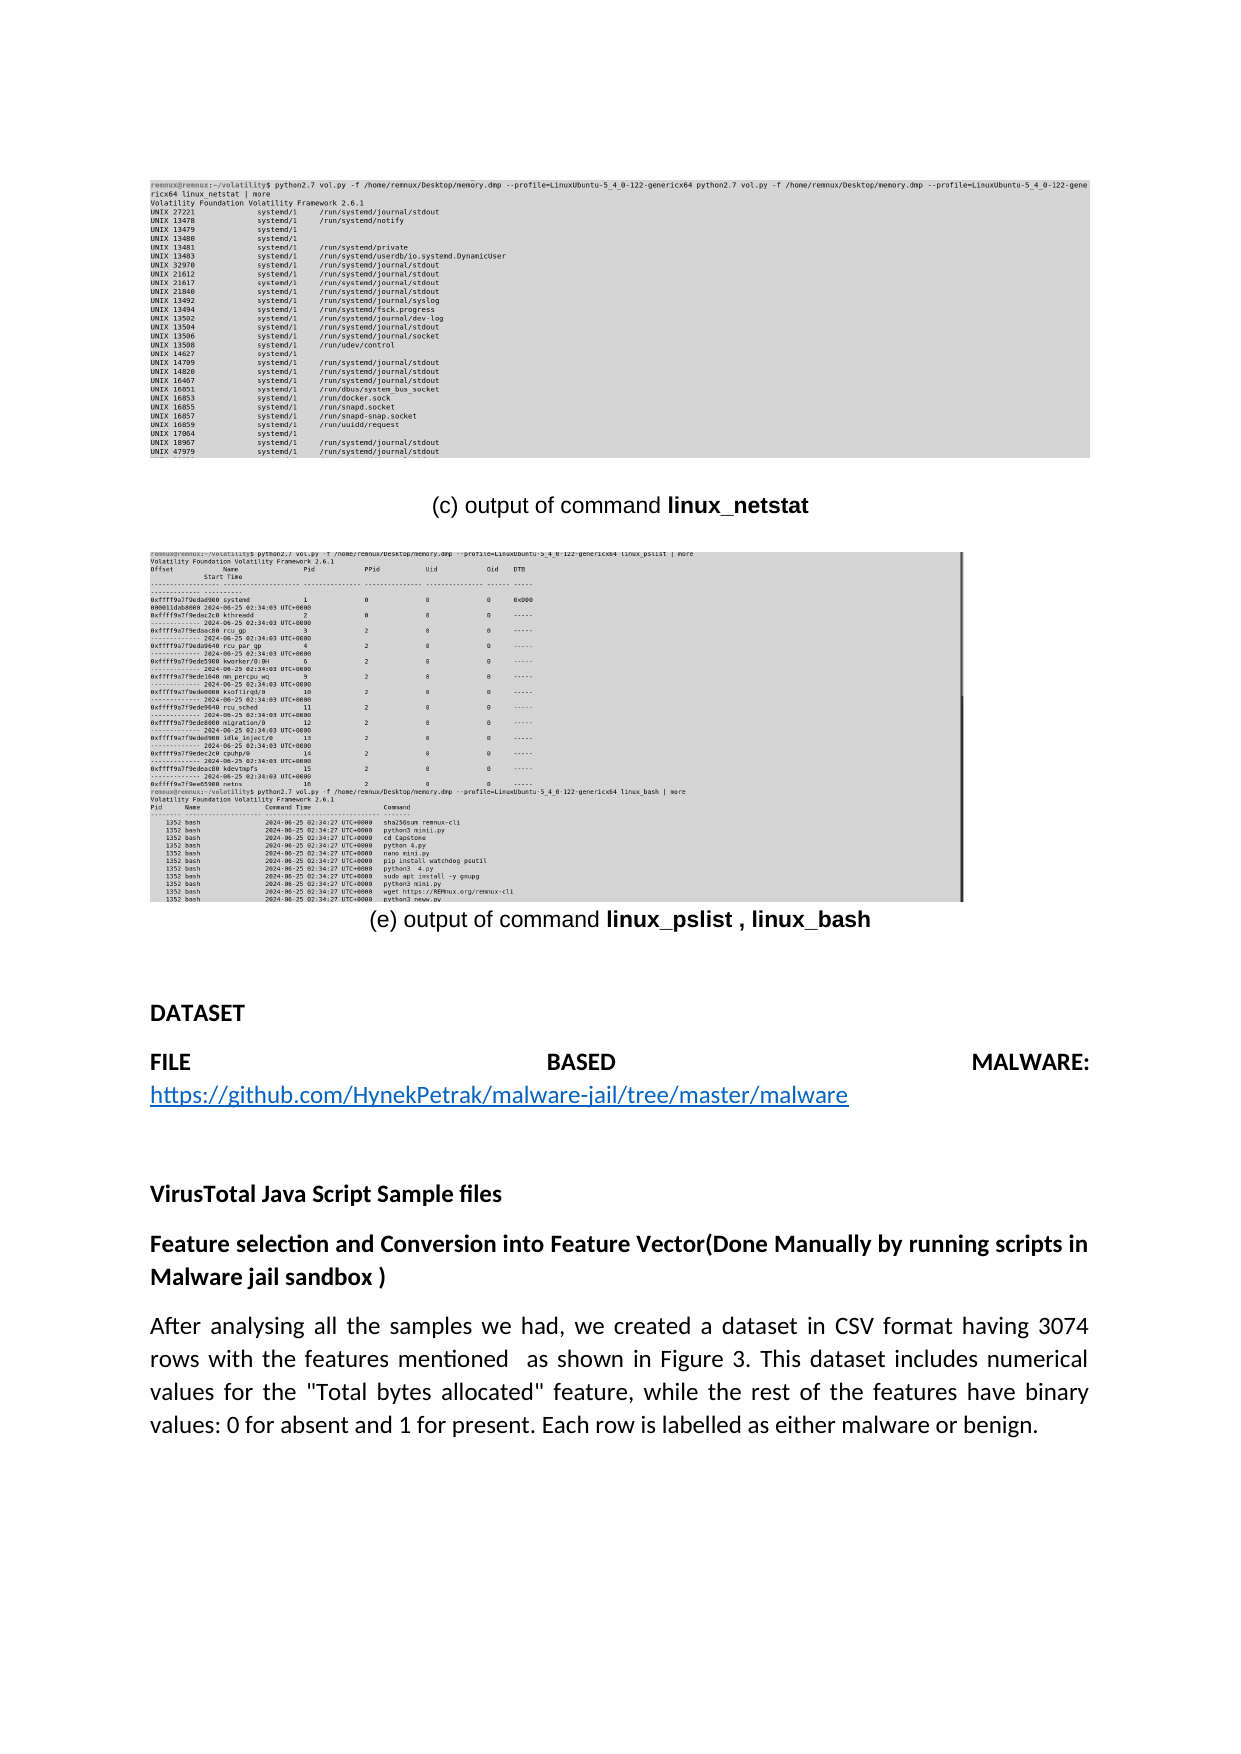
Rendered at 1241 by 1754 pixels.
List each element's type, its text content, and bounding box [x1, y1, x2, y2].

text VirusTotal Java Script Sample files [150, 1178, 1090, 1209]
text After analysing all the samples we had, we created a dataset in CSV format having 3074 rows with the features mentioned as shown in Figure 3. This dataset includes numerical values for the "Total bytes allocated" feature, while the rest of the features have binary values: 0 for absent and 1 for present. Each row is labelled as either malware or benign. [150, 1311, 1090, 1440]
text FILE BASED MALWARE: https://github.com/HynekPetrak/malware-jail/tree/master/malware [150, 1046, 1090, 1110]
picture [150, 180, 1091, 458]
text DATASET [150, 997, 1090, 1027]
picture [150, 552, 964, 902]
text (c) output of command linux_netstat [150, 492, 1090, 518]
text (e) output of command linux_pslist , linux_bash [150, 906, 1090, 932]
text Feature selection and Conversion into Feature Vector(Done Manually by running scripts in Malware jail sandbox ) [150, 1228, 1090, 1291]
